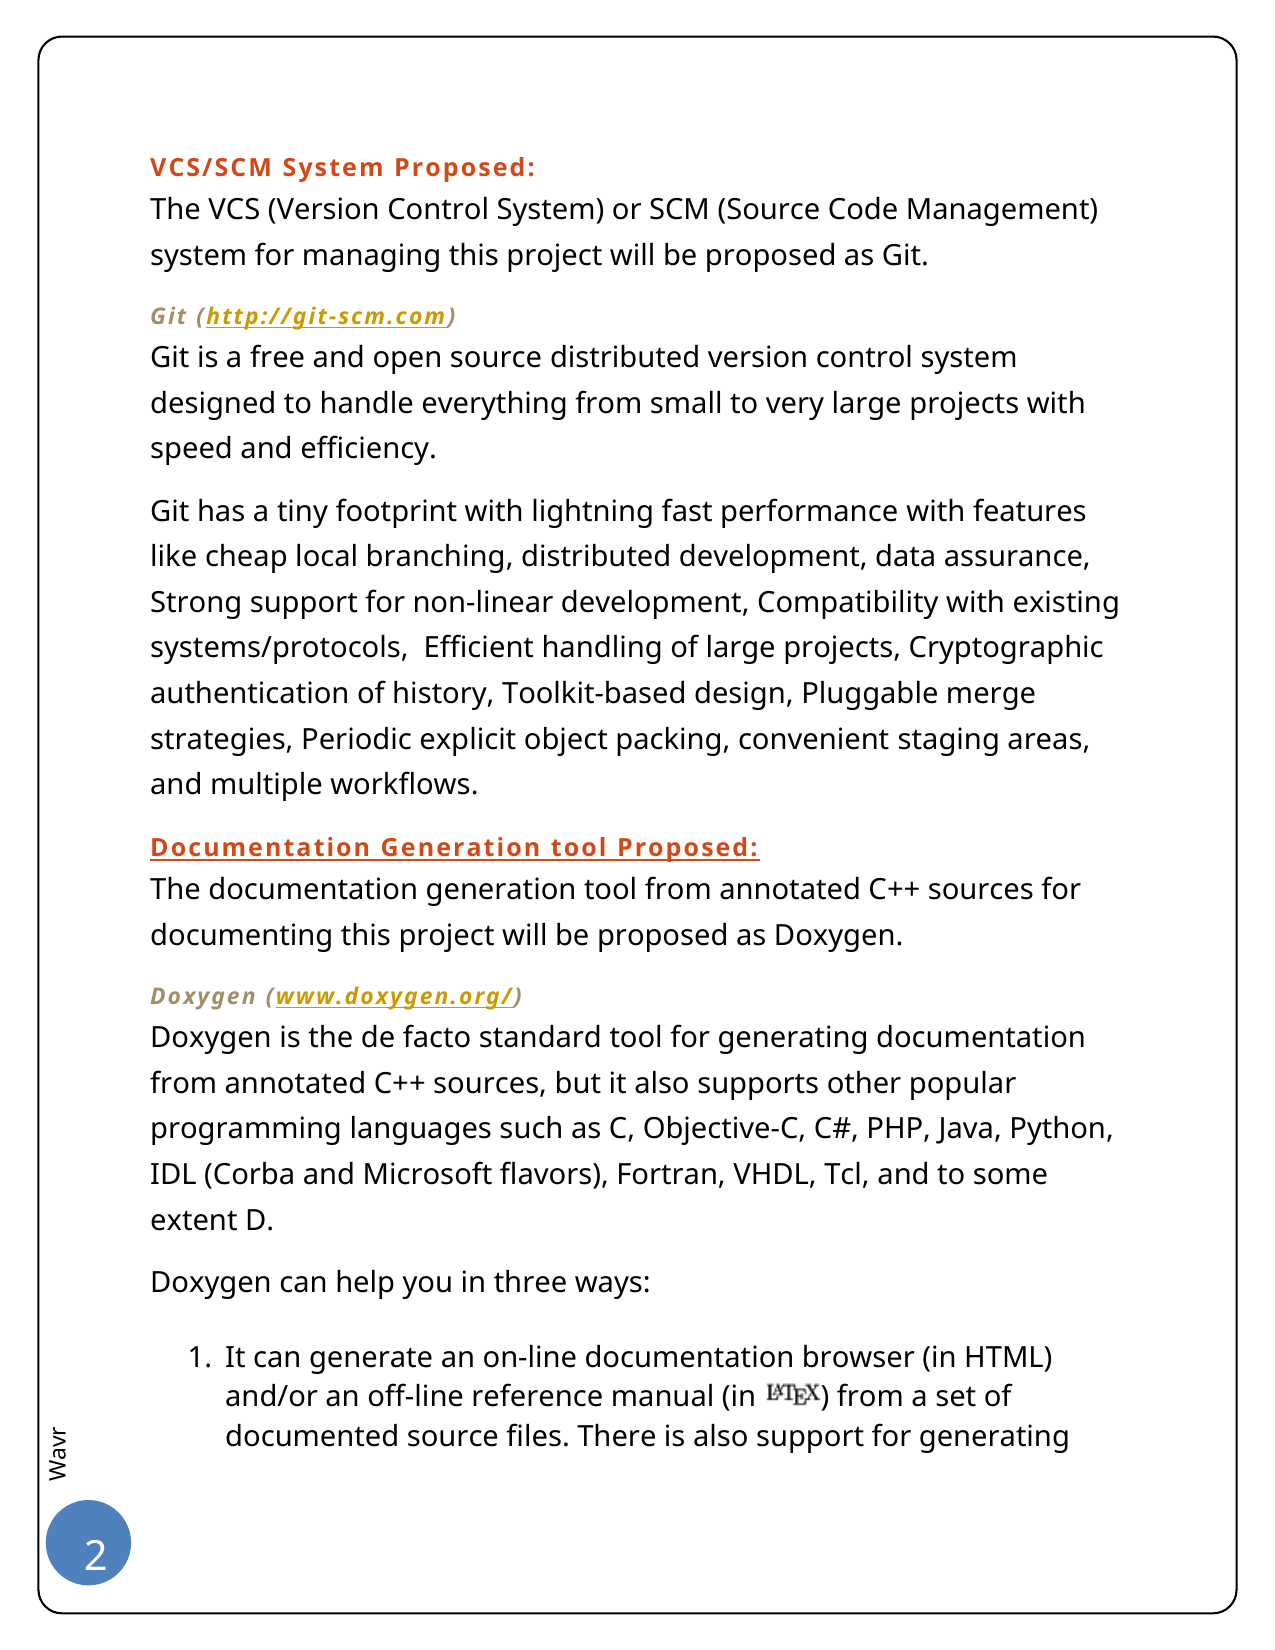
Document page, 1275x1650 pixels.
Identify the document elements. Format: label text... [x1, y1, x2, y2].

subtitle Documentation Generation tool Proposed: [150, 830, 1125, 864]
text The VCS (Version Control System) or SCM (Source Code Management) system for managing this project will be proposed as Git. [150, 188, 1125, 273]
subtitle VCS/SCM System Proposed: [150, 150, 1125, 184]
subtitle Doxygen (www.doxygen.org/) [150, 980, 1125, 1012]
text Doxygen can help you in three ways: [150, 1261, 1125, 1301]
subtitle Git (http://git-scm.com) [150, 300, 1125, 332]
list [187, 1336, 1125, 1455]
text Git is a free and open source distributed version control system designed to handle everything from small to very large projects with speed and efficiency. [150, 336, 1125, 467]
text Doxygen is the de facto standard tool for generating documentation from annotated C++ sources, but it also supports other popular programming languages such as C, Objective-C, C#, PHP, Java, Python, IDL (Corba and Microsoft flavors), Fortran, VHDL, Tcl, and to some extent D. [150, 1016, 1125, 1238]
text Git has a tiny footprint with lightning fast performance with features like cheap local branching, distributed development, data assurance, Strong support for non-linear development, Compatibility with existing systems/protocols, Efficient handling of large projects, Cryptographic authentication of history, Toolkit-based design, Pluggable merge strategies, Periodic explicit object packing, convenient staging areas, and multiple workflows. [150, 490, 1125, 803]
text The documentation generation tool from annotated C++ sources for documenting this project will be proposed as Doxygen. [150, 868, 1125, 953]
picture [764, 1382, 821, 1407]
